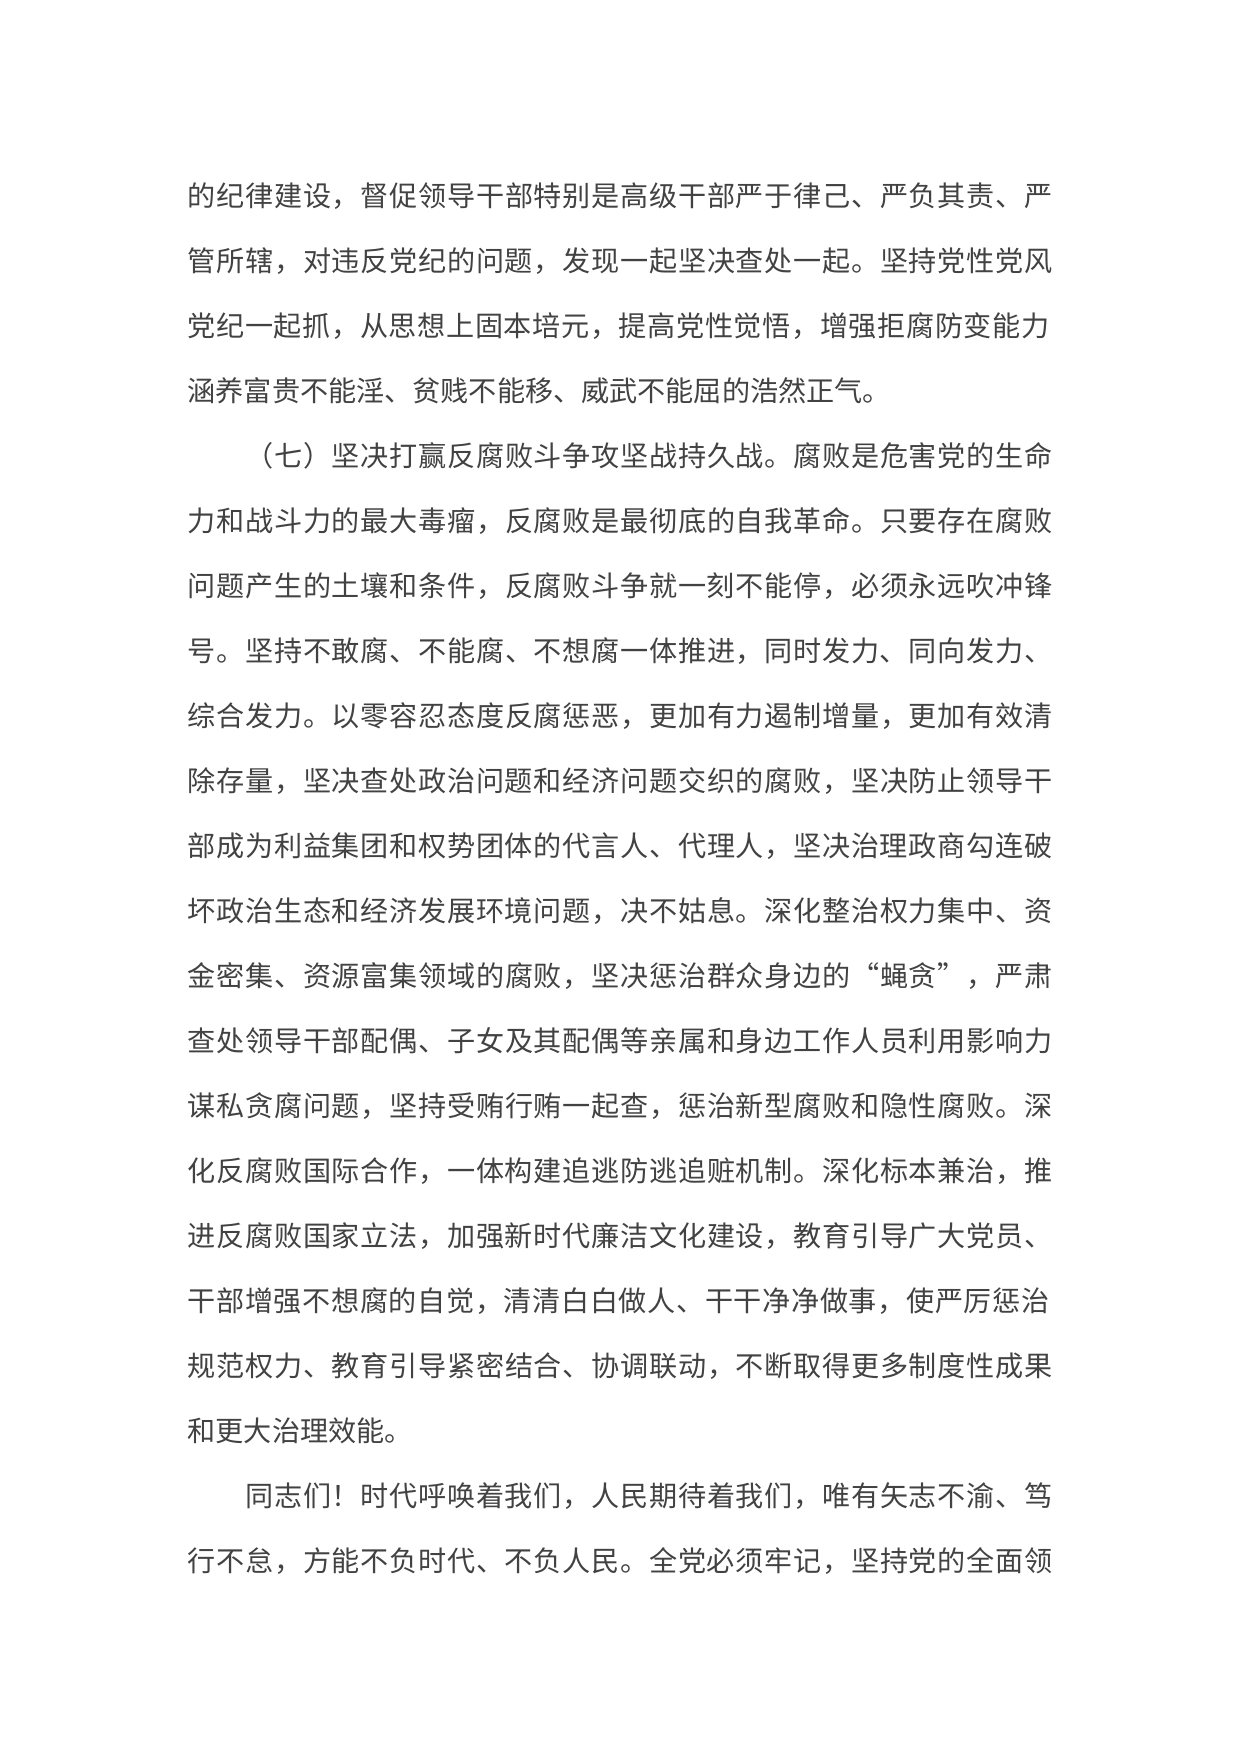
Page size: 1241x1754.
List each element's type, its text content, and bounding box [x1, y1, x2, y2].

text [187, 162, 1053, 422]
text （七）坚决打赢反腐败斗争攻坚战持久战。腐败是危害党的生命力和战斗力的最大毒瘤，反腐败是最彻底的自我革命。只要存在腐败问题产生的土壤和条件，反腐败斗争就一刻不能停，必须永远吹冲锋号。坚持不敢腐、不能腐、不想腐一体推进，同时发力、同向发力、综合发力。以零容忍态度反腐惩恶，更加有力遏制增量，更加有效清除存量，坚决查处政治问题和经济问题交织的腐败，坚决防止领导干部成为利益集团和权势团体的代言人、代理人，坚决治理政商勾连破坏政治生态和经济发展环境问题，决不姑息。深化整治权力集中、资金密集、资源富集领域的腐败，坚决惩治群众身边的“蝇贪”，严肃查处领导干部配偶、子女及其配偶等亲属和身边工作人员利用影响力谋私贪腐问题，坚持受贿行贿一起查，惩治新型腐败和隐性腐败。深化反腐败国际合作，一体构建追逃防逃追赃机制。深化标本兼治，推进反腐败国家立法，加强新时代廉洁文化建设，教育引导广大党员、干部增强不想腐的自觉，清清白白做人、干干净净做事，使严厉惩治、规范权力、教育引导紧密结合、协调联动，不断取得更多制度性成果和更大治理效能。 [187, 422, 1053, 1462]
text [187, 1462, 1053, 1592]
